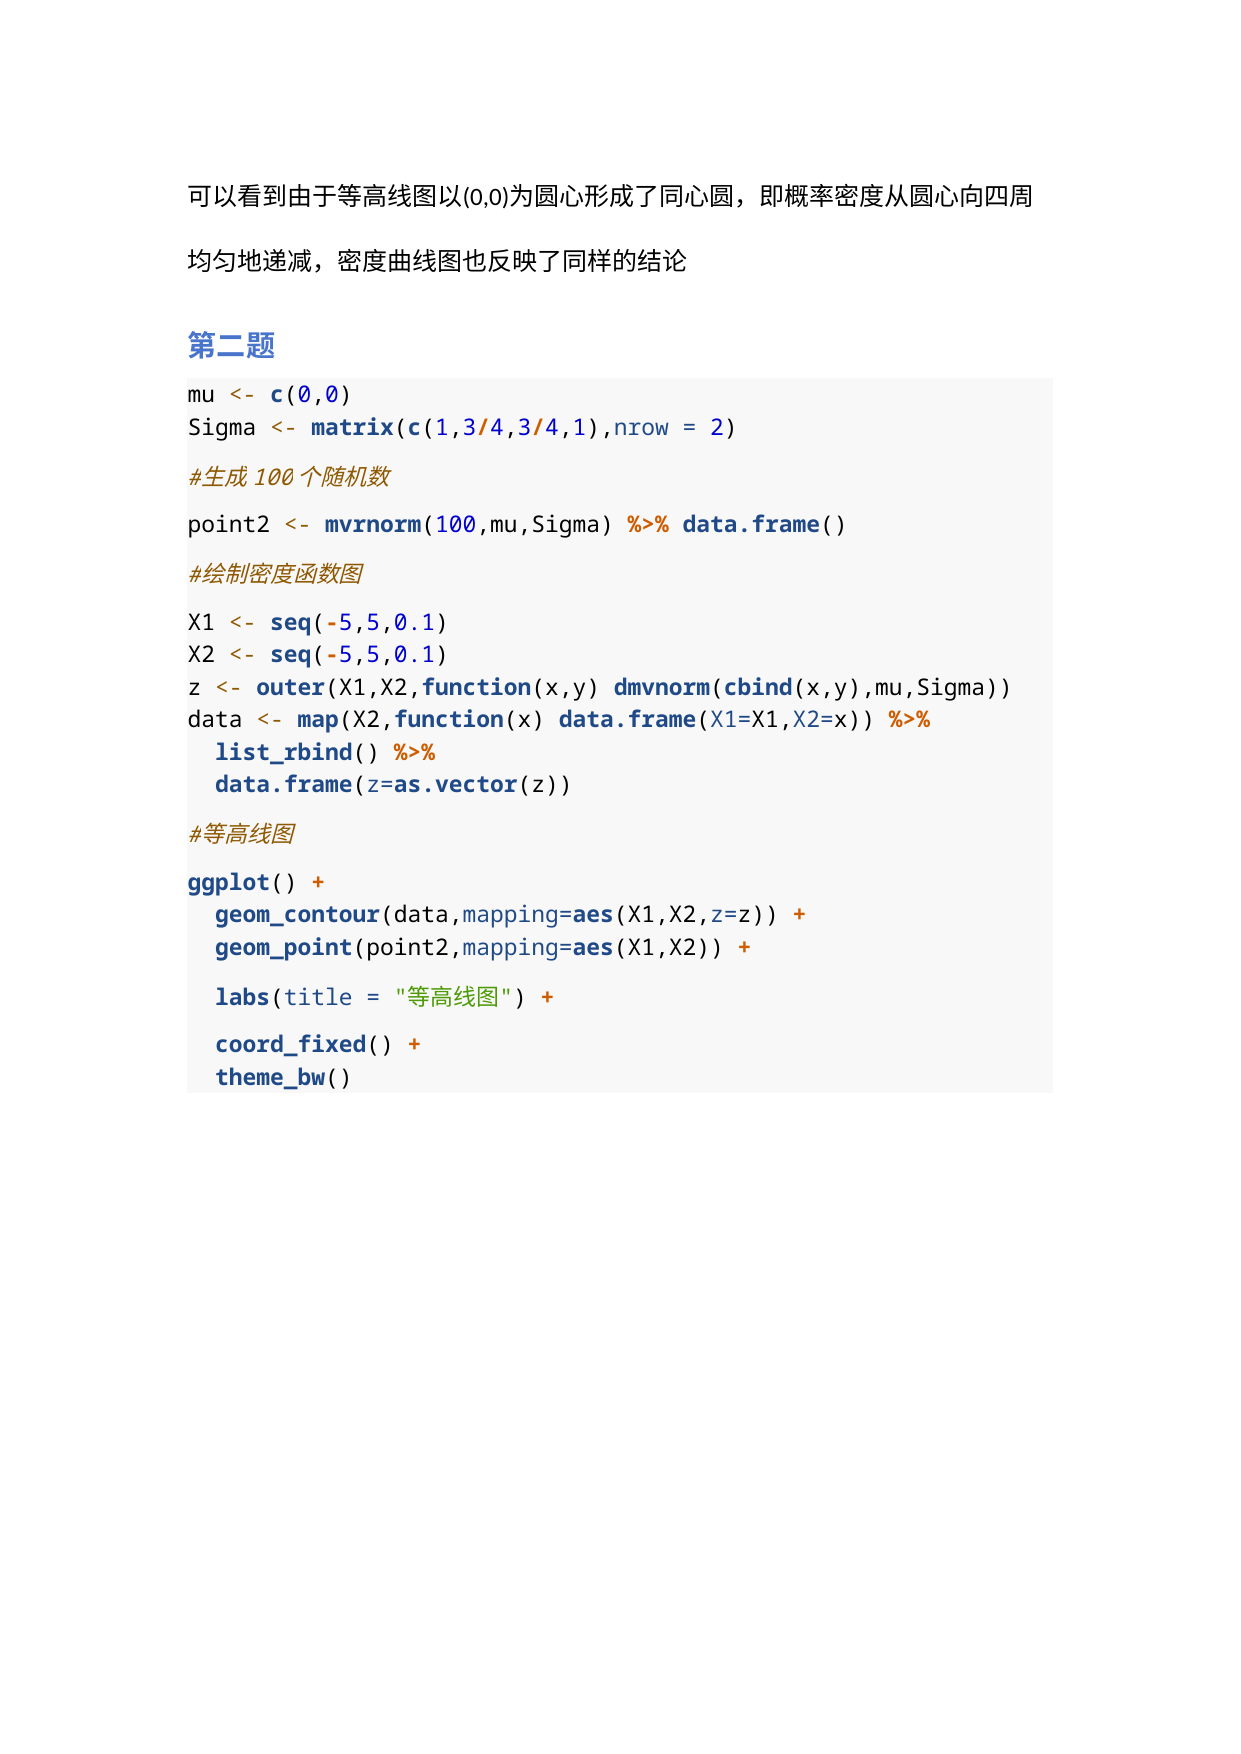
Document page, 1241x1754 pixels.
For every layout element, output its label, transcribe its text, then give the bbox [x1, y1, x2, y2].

text 可以看到由于等高线图以(0,0)为圆心形成了同心圆，即概率密度从圆心向四周均匀地递减，密度曲线图也反映了同样的结论 [187, 162, 1053, 292]
subtitle 第二题 [187, 313, 1053, 378]
text mu <- c(0,0) Sigma <- matrix(c(1,3/4,3/4,1),nrow = 2) #生成100个随机数 point2 <- mvrnorm(100,mu,Sigma) %>% data.frame() #绘制密度函数图 X1 <- seq(-5,5,0.1) X2 <- seq(-5,5,0.1) z <- outer(X1,X2,function(x,y) dmvnorm(cbind(x,y),mu,Sigma)) data <- map(X2,function(x) data.frame(X1=X1,X2=x)) %>% list_rbind() %>% data.frame(z=as.vector(z)) #等高线图 ggplot() + geom_contour(data,mapping=aes(X1,X2,z=z)) + geom_point(point2,mapping=aes(X1,X2)) + labs(title = "等高线图") + coord_fixed() + theme_bw() [187, 378, 1053, 1093]
